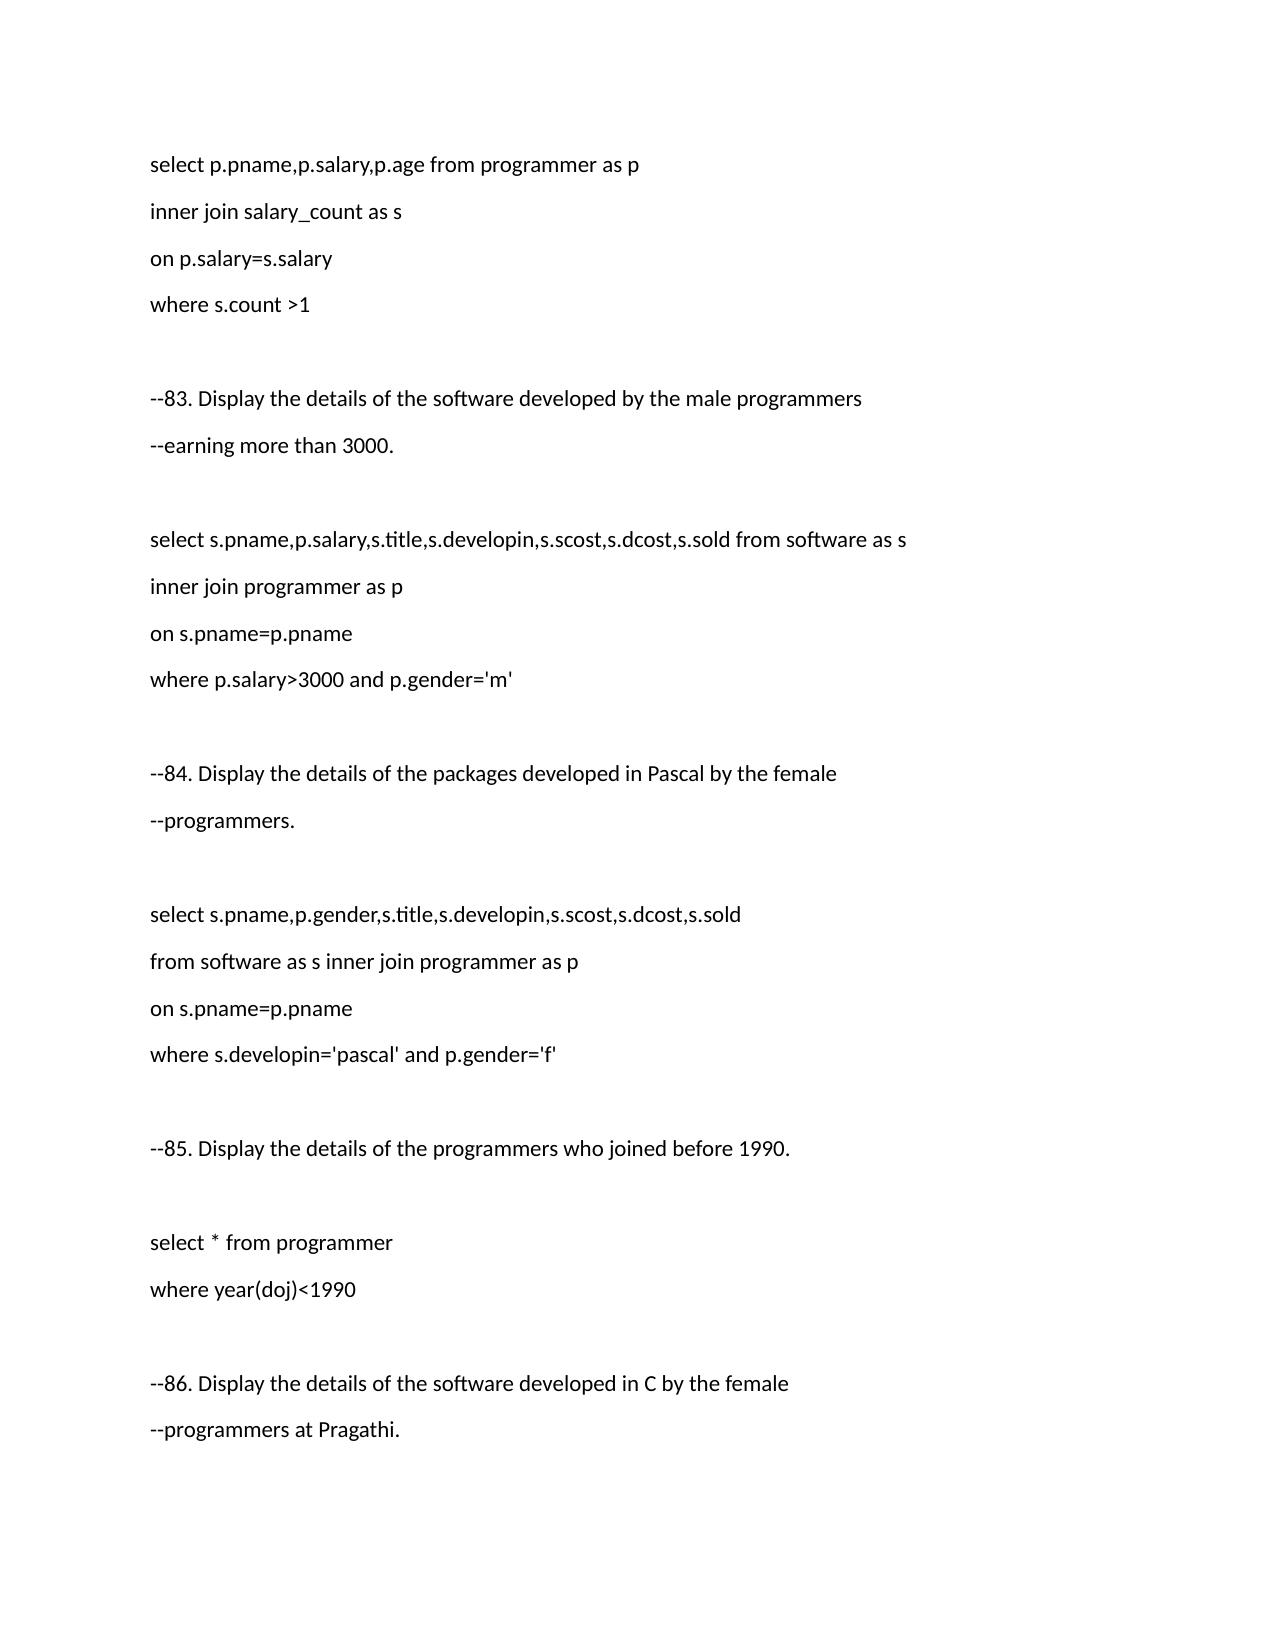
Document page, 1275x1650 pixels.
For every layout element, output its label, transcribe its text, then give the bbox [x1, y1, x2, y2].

text inner join salary_count as s [150, 197, 1125, 225]
text select s.pname,p.gender,s.title,s.developin,s.scost,s.dcost,s.sold [150, 900, 1125, 928]
text --86. Display the details of the software developed in C by the female [150, 1369, 1125, 1397]
text where year(doj)<1990 [150, 1275, 1125, 1303]
text where s.count >1 [150, 291, 1125, 319]
text --earning more than 3000. [150, 431, 1125, 459]
text --84. Display the details of the packages developed in Pascal by the female [150, 759, 1125, 787]
text on p.salary=s.salary [150, 244, 1125, 272]
text select p.pname,p.salary,p.age from programmer as p [150, 150, 1125, 178]
text select s.pname,p.salary,s.title,s.developin,s.scost,s.dcost,s.sold from software as s [150, 525, 1125, 553]
text select * from programmer [150, 1228, 1125, 1256]
text --85. Display the details of the programmers who joined before 1990. [150, 1134, 1125, 1162]
text on s.pname=p.pname [150, 619, 1125, 647]
text on s.pname=p.pname [150, 994, 1125, 1022]
text --programmers at Pragathi. [150, 1416, 1125, 1444]
text --programmers. [150, 806, 1125, 834]
text where s.developin='pascal' and p.gender='f' [150, 1041, 1125, 1069]
text inner join programmer as p [150, 572, 1125, 600]
text from software as s inner join programmer as p [150, 947, 1125, 975]
text --83. Display the details of the software developed by the male programmers [150, 384, 1125, 412]
text where p.salary>3000 and p.gender='m' [150, 666, 1125, 694]
